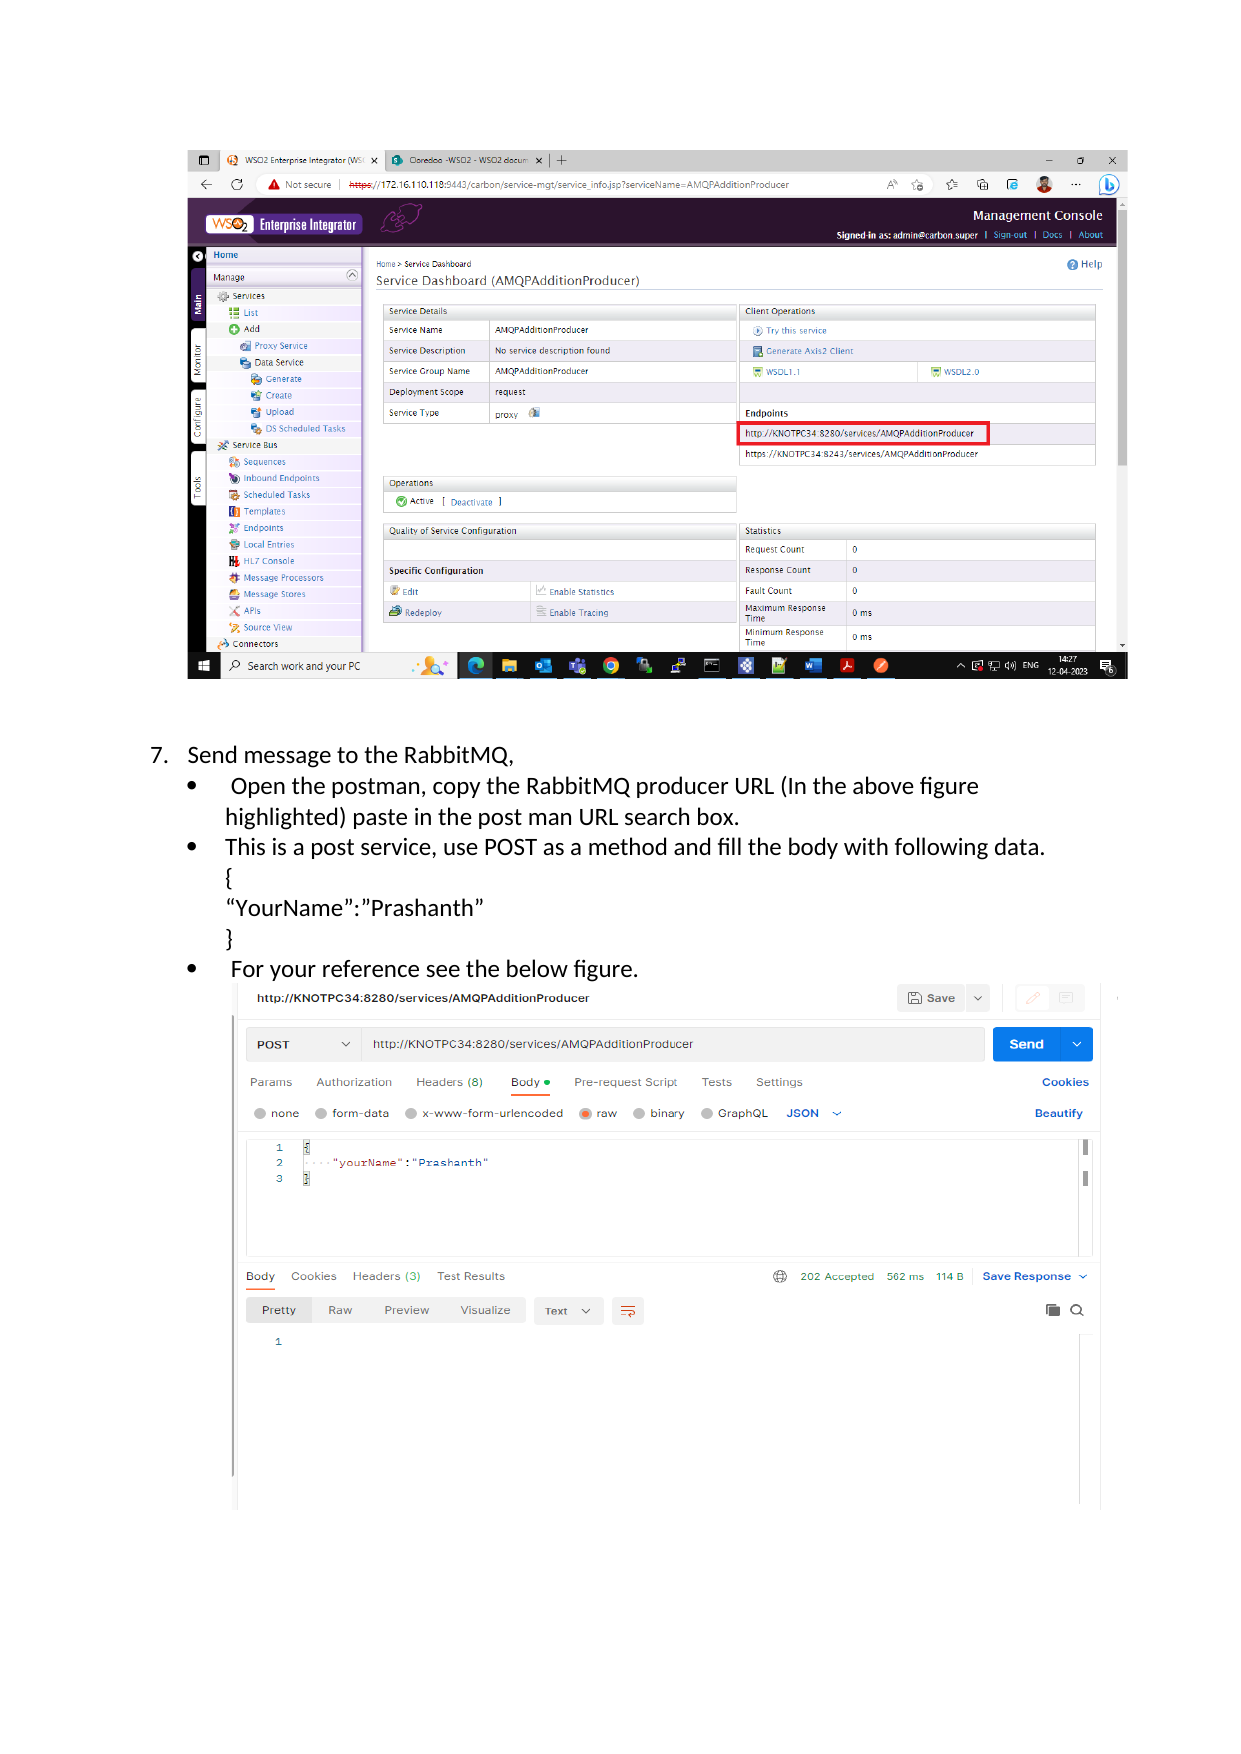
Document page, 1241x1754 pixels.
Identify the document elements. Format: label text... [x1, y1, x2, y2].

list Open the postman, copy the RabbitMQ producer URL (In the above figure highlighted) paste in the post man URL search box. [187, 770, 1090, 831]
text } [225, 923, 1090, 953]
text “YourName”:”Prashanth” [225, 892, 1090, 923]
list This is a post service, use POST as a method and fill the body with following data. [187, 831, 1090, 862]
list Send message to the RabbitMQ, [150, 740, 1090, 770]
list For your reference see the below figure. [187, 953, 1090, 984]
text { [225, 862, 1090, 892]
picture [187, 150, 1128, 679]
picture [231, 983, 1118, 1510]
